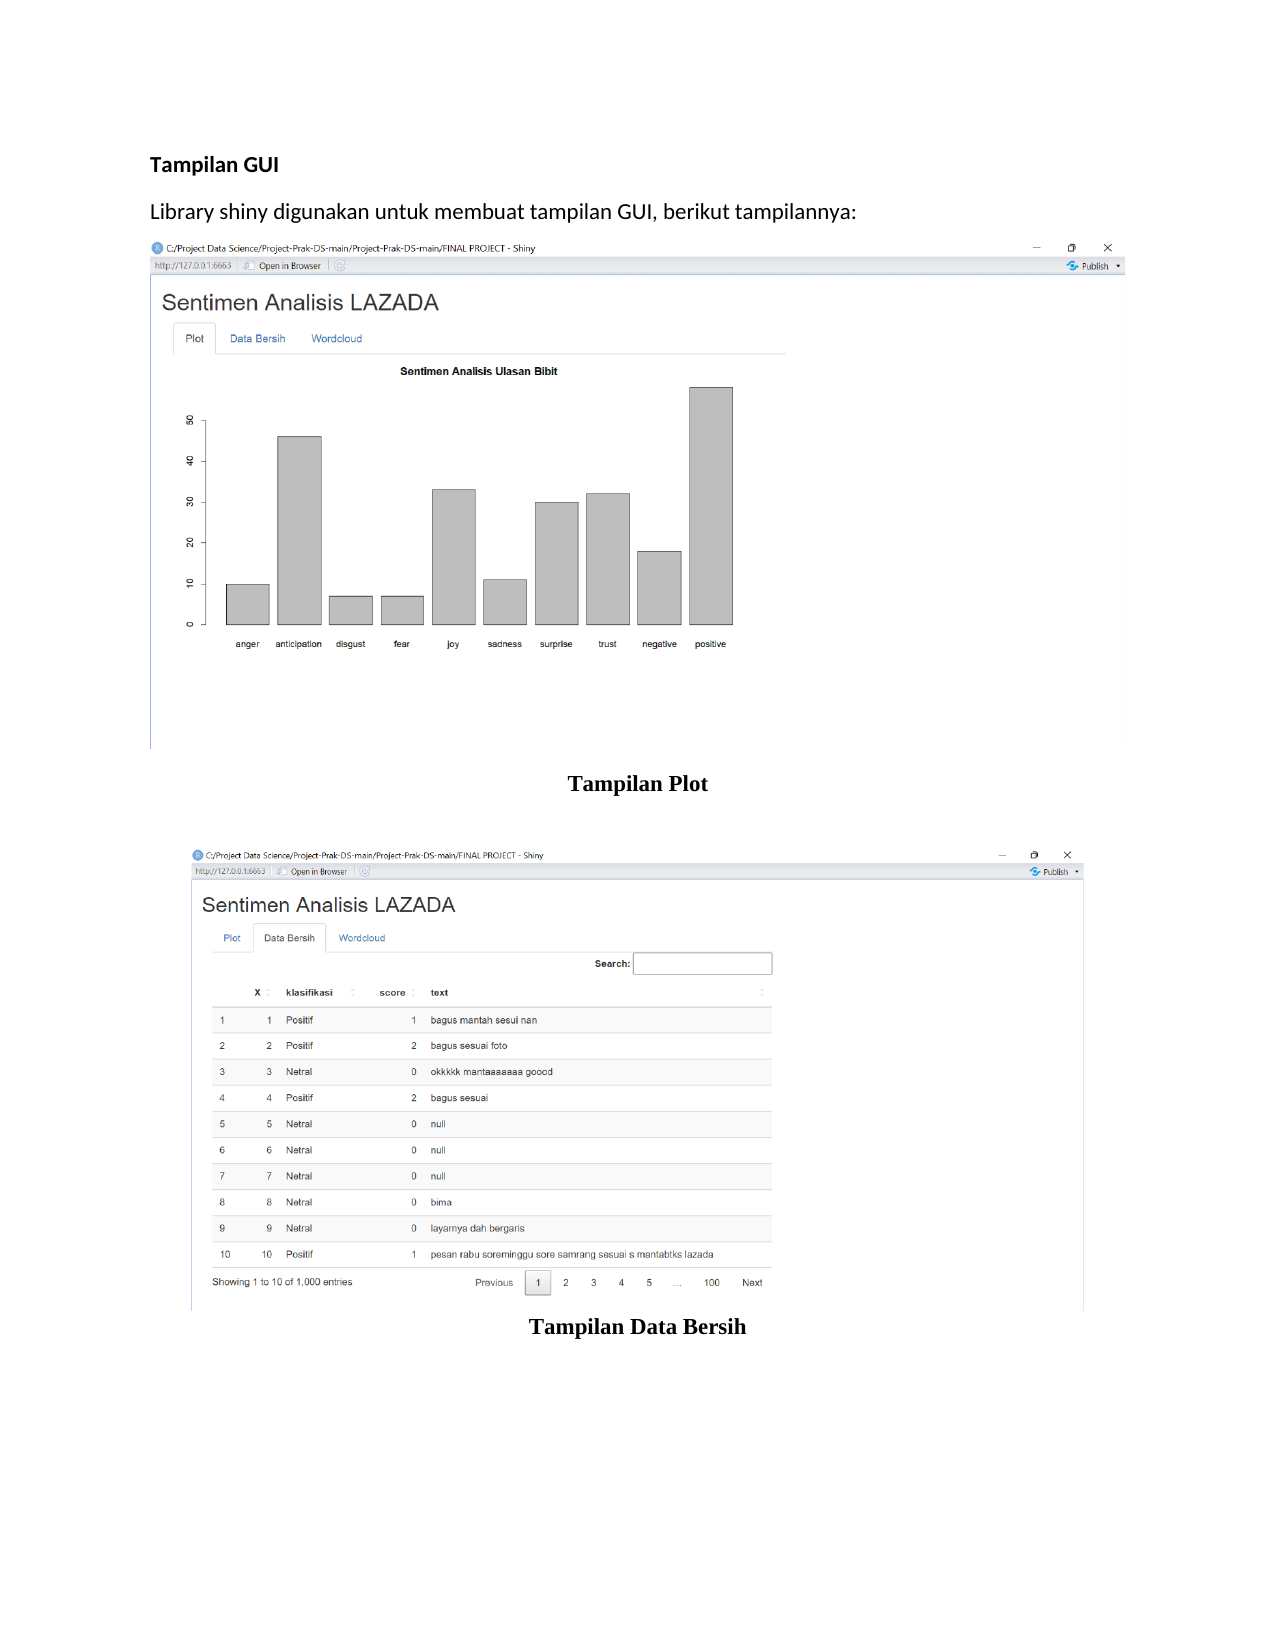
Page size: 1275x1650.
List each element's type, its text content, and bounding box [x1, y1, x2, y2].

text Tampilan Plot [150, 749, 1125, 796]
picture [191, 847, 1084, 1311]
picture [150, 240, 1125, 749]
text Tampilan GUI [150, 150, 1125, 178]
text Library shiny digunakan untuk membuat tampilan GUI, berikut tampilannya: [150, 197, 1125, 225]
